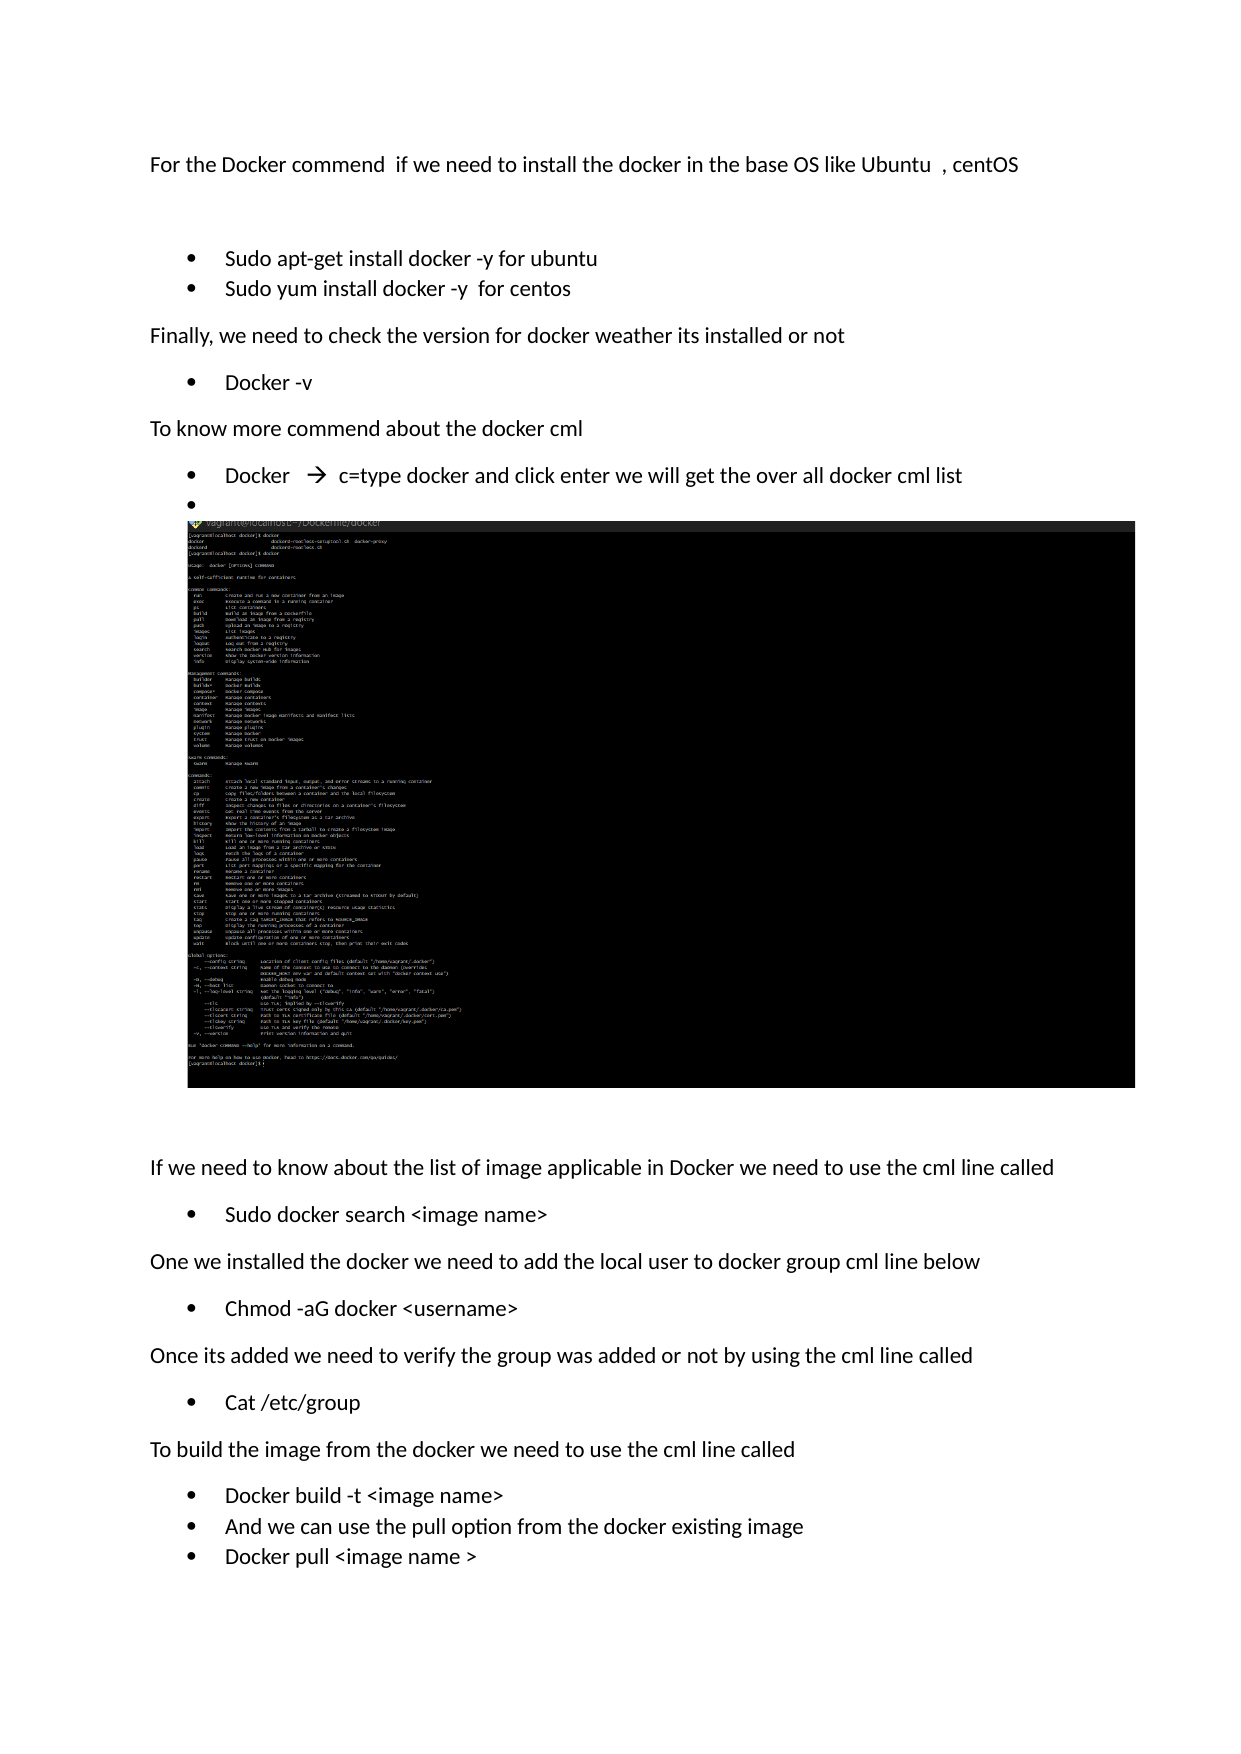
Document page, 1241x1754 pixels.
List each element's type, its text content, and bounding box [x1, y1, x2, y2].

list Docker build -t <image name> [187, 1482, 1090, 1509]
text If we need to know about the list of image applicable in Docker we need to use the cml line called [150, 1153, 1090, 1181]
list Docker -v [187, 368, 1090, 396]
list Docker pull <image name > [187, 1542, 1090, 1570]
text One we installed the docker we need to add the local user to docker group cml line below [150, 1247, 1090, 1275]
text Finally, we need to check the version for docker weather its installed or not [150, 321, 1090, 349]
list Sudo yum install docker -y for centos [187, 274, 1090, 302]
text To know more commend about the docker cml [150, 414, 1090, 443]
list Sudo docker search <image name> [187, 1200, 1090, 1228]
list Docker c=type docker and click enter we will get the over all docker cml list [187, 461, 1090, 489]
picture [187, 521, 1135, 1088]
text For the Docker commend if we need to install the docker in the base OS like Ubuntu , centOS [150, 150, 1090, 178]
list Sudo apt-get install docker -y for ubuntu [187, 244, 1090, 272]
text To build the image from the docker we need to use the cml line called [150, 1435, 1090, 1463]
list Chmod -aG docker <username> [187, 1294, 1090, 1322]
text Once its added we need to verify the group was added or not by using the cml line called [150, 1341, 1090, 1369]
list And we can use the pull option from the docker existing image [187, 1512, 1090, 1540]
list Cat /etc/group [187, 1388, 1090, 1416]
